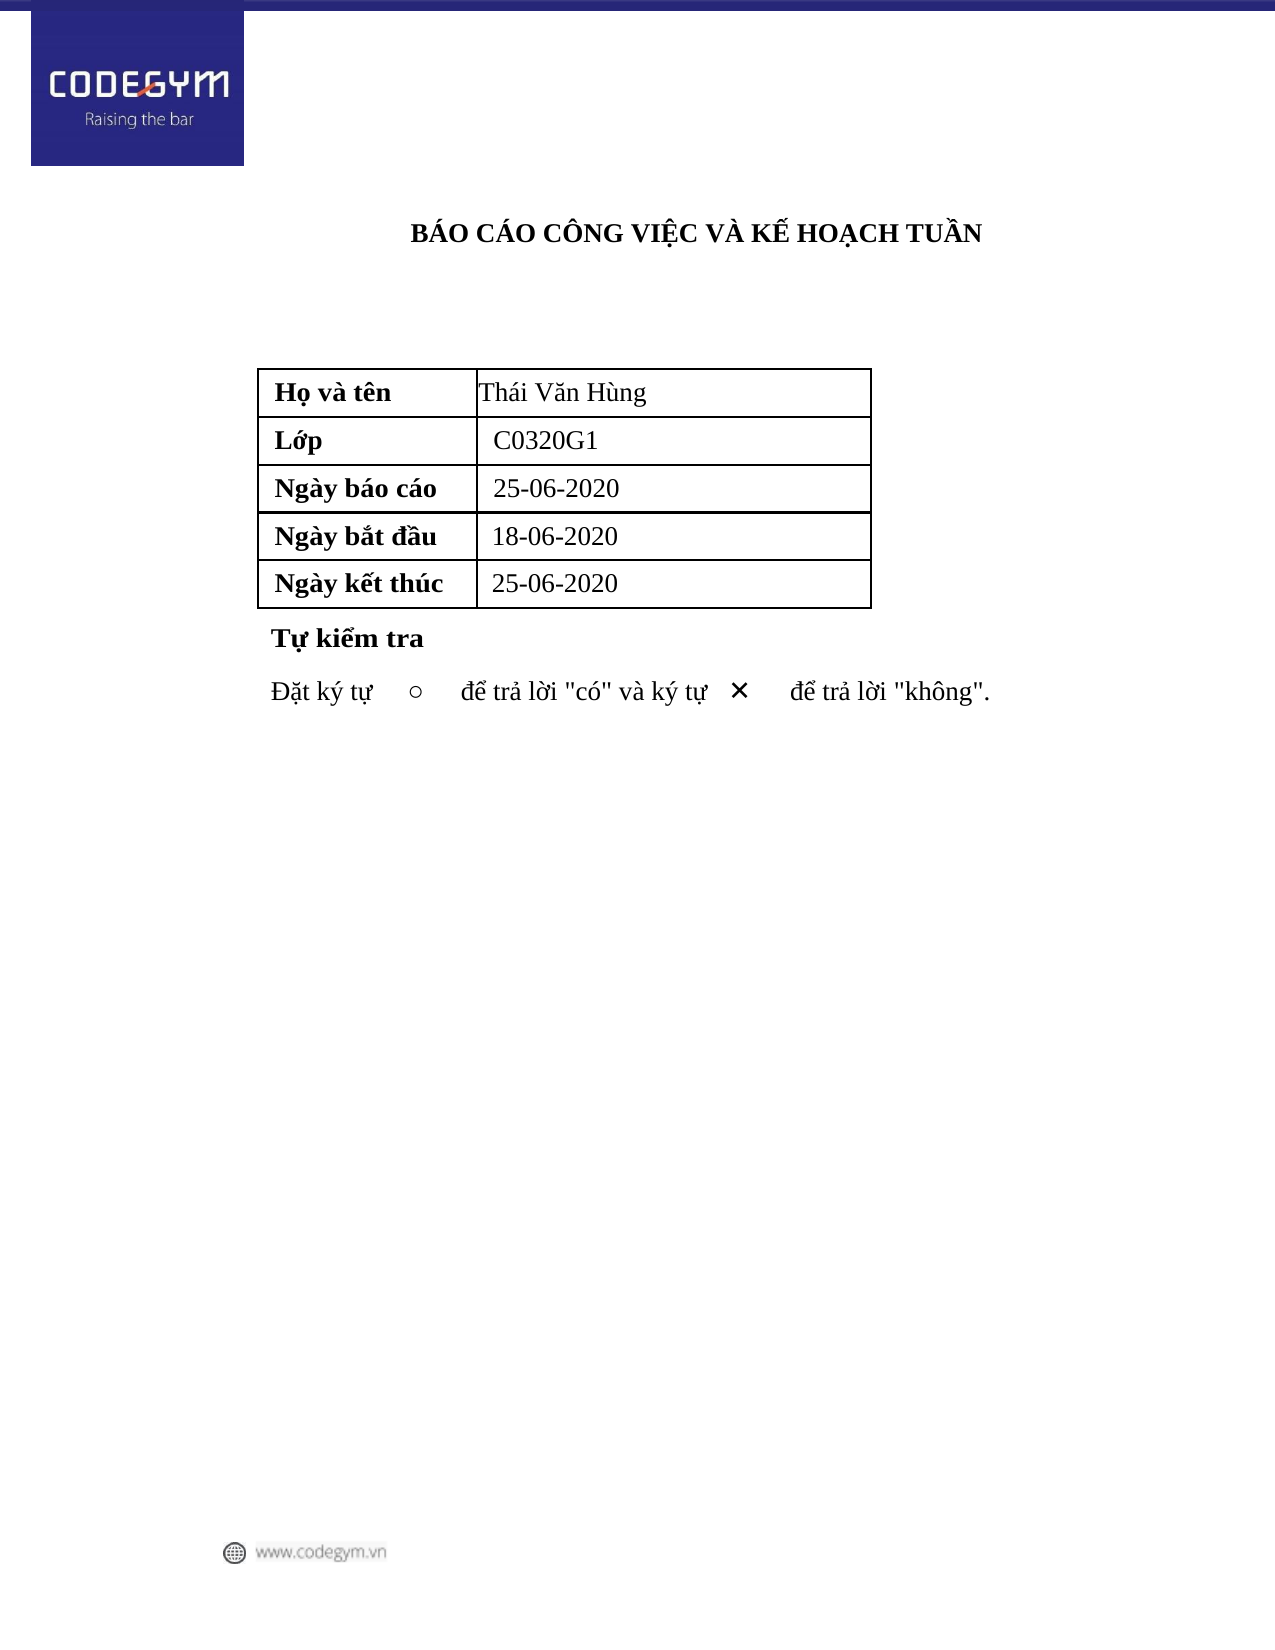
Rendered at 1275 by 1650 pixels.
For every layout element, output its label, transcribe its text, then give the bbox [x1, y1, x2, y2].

table_cell Ngày kết thúc [259, 561, 476, 607]
table_cell 25-06-2020 [478, 561, 870, 607]
picture [223, 1535, 1246, 1636]
table_header Thái Văn Hùng [478, 370, 870, 416]
table_cell 18-06-2020 [478, 514, 870, 559]
table_cell C0320G1 [478, 418, 870, 464]
table_cell Lớp [259, 418, 476, 464]
text Đặt ký tự ○ để trả lời "có" và ký tự ✕ để trả lời "không". [271, 672, 1131, 709]
table_cell Ngày bắt đầu [259, 514, 476, 559]
picture [0, 0, 1275, 166]
table_header Họ và tên [259, 370, 476, 416]
text Tự kiểm tra [196, 622, 1131, 653]
table_cell 25-06-2020 [478, 466, 870, 511]
table_cell Ngày báo cáo [259, 466, 476, 511]
text BÁO CÁO CÔNG VIỆC VÀ KẾ HOẠCH TUẦN [266, 217, 1127, 248]
